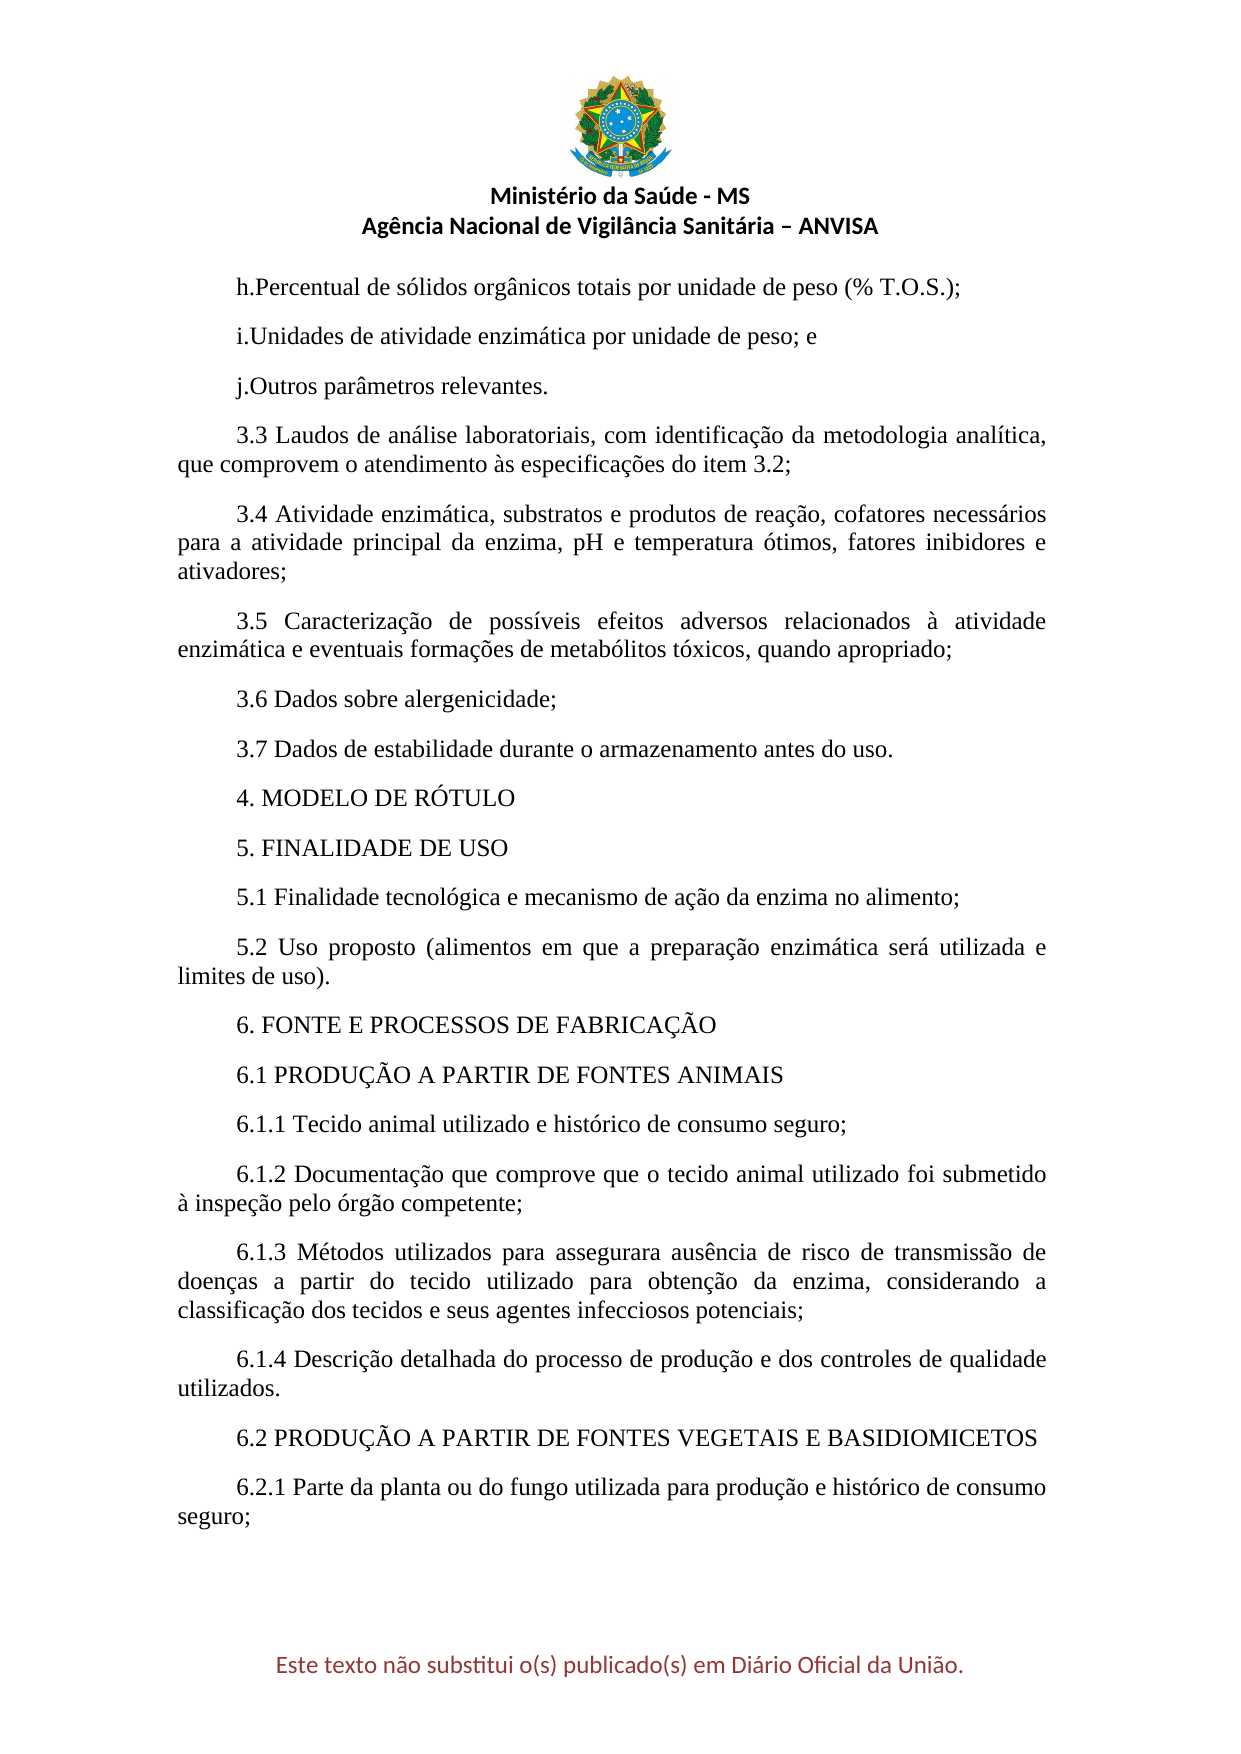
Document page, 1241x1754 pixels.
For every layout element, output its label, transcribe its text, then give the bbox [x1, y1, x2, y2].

text 6.1.3 Métodos utilizados para assegurara ausência de risco de transmissão de doenças a partir do tecido utilizado para obtenção da enzima, considerando a classificação dos tecidos e seus agentes infecciosos potenciais; [177, 1237, 1047, 1324]
text 5.2 Uso proposto (alimentos em que a preparação enzimática será utilizada e limites de uso). [177, 932, 1047, 989]
text h.Percentual de sólidos orgânicos totais por unidade de peso (% T.O.S.); [177, 272, 1063, 300]
text 5.1 Finalidade tecnológica e mecanismo de ação da enzima no alimento; [177, 882, 1047, 911]
text 3.7 Dados de estabilidade durante o armazenamento antes do uso. [177, 734, 1047, 762]
text 3.3 Laudos de análise laboratoriais, com identificação da metodologia analítica, que comprovem o atendimento às especificações do item 3.2; [177, 420, 1047, 478]
text 6.1.2 Documentação que comprove que o tecido animal utilizado foi submetido à inspeção pelo órgão competente; [177, 1159, 1047, 1217]
text 3.5 Caracterização de possíveis efeitos adversos relacionados à atividade enzimática e eventuais formações de metabólitos tóxicos, quando apropriado; [177, 606, 1047, 663]
text 4. MODELO DE RÓTULO [177, 783, 1047, 812]
picture [566, 73, 674, 180]
text j.Outros parâmetros relevantes. [177, 371, 1047, 399]
text 6.1 PRODUÇÃO A PARTIR DE FONTES ANIMAIS [177, 1060, 1047, 1089]
text 6.1.4 Descrição detalhada do processo de produção e dos controles de qualidade utilizados. [177, 1344, 1047, 1402]
text i.Unidades de atividade enzimática por unidade de peso; e [177, 321, 1063, 350]
text 6.1.1 Tecido animal utilizado e histórico de consumo seguro; [177, 1109, 1047, 1138]
text 3.6 Dados sobre alergenicidade; [177, 684, 1047, 713]
text 5. FINALIDADE DE USO [177, 833, 1047, 862]
text 6. FONTE E PROCESSOS DE FABRICAÇÃO [177, 1010, 1047, 1039]
text 3.4 Atividade enzimática, substratos e produtos de reação, cofatores necessários para a atividade principal da enzima, pH e temperatura ótimos, fatores inibidores e ativadores; [177, 499, 1047, 585]
text 6.2.1 Parte da planta ou do fungo utilizada para produção e histórico de consumo seguro; [177, 1472, 1047, 1530]
text 6.2 PRODUÇÃO A PARTIR DE FONTES VEGETAIS E BASIDIOMICETOS [177, 1423, 1063, 1452]
